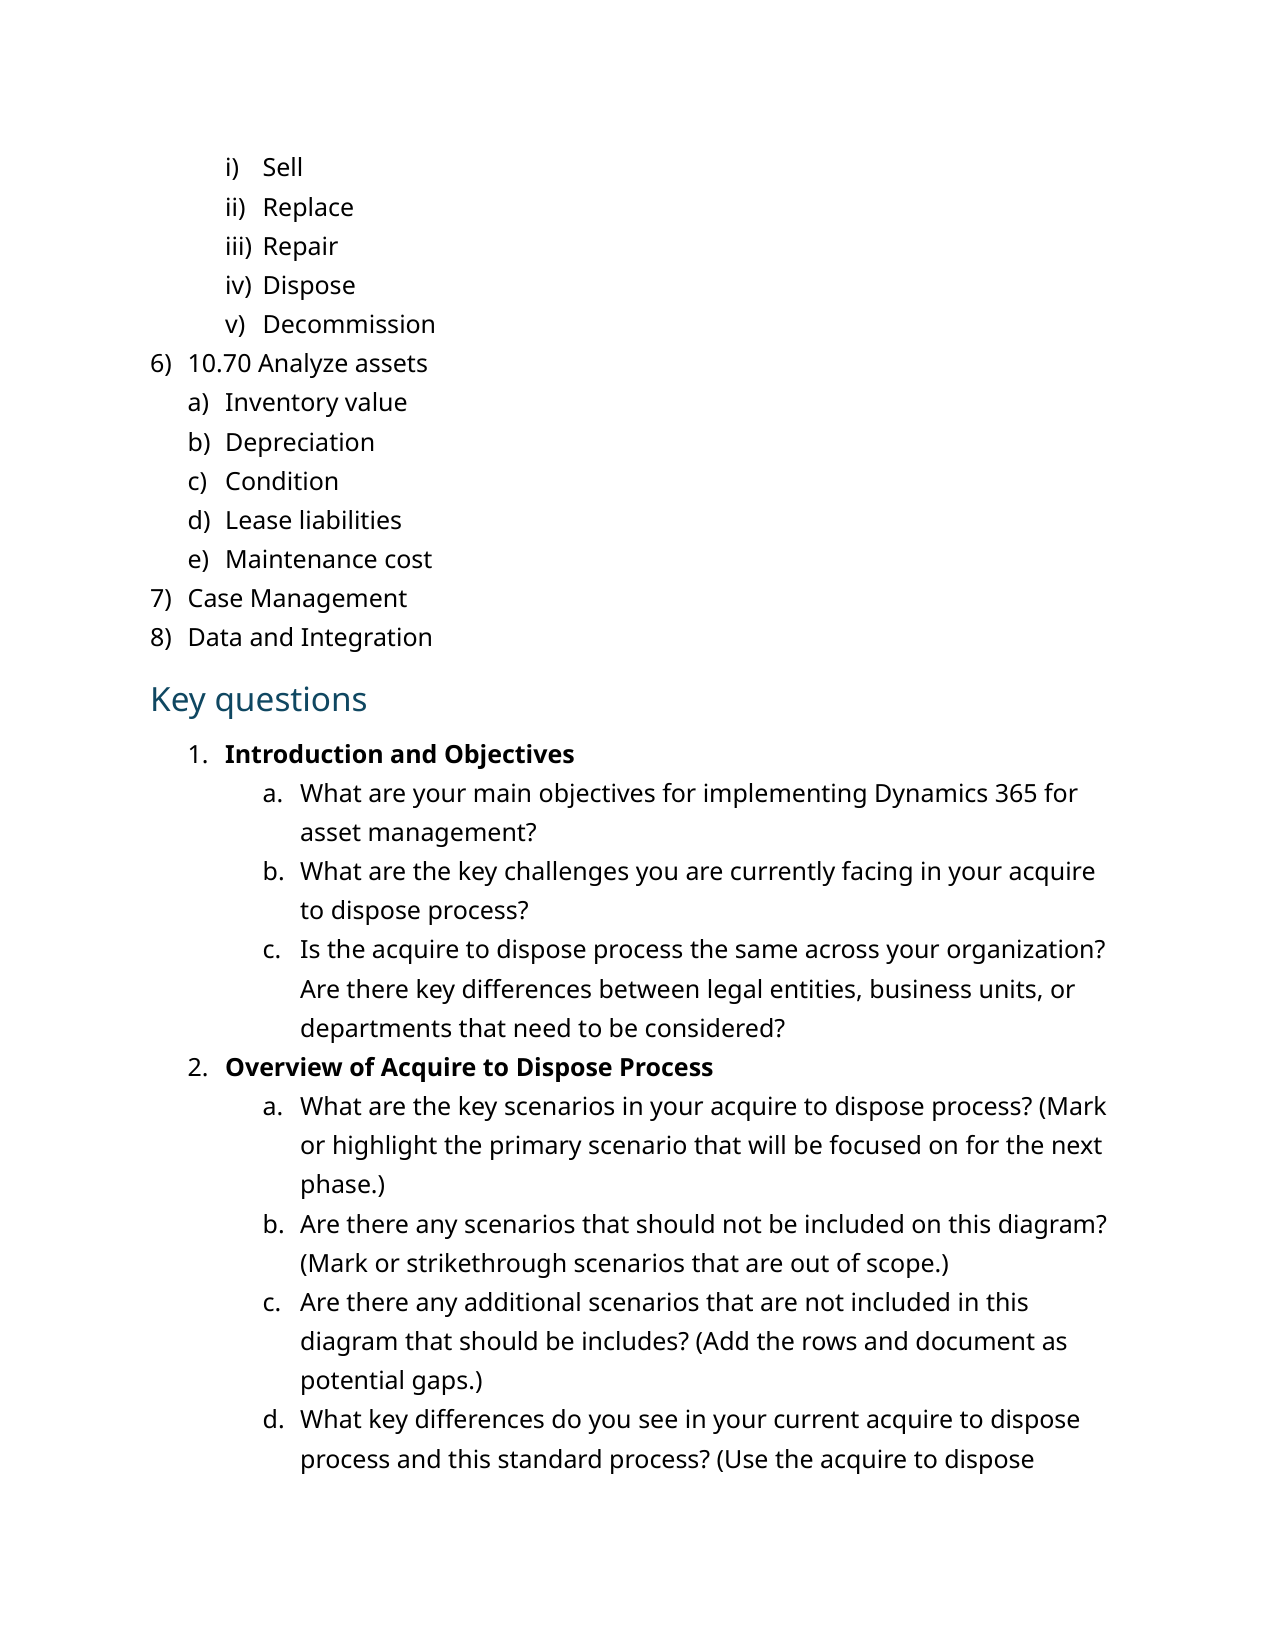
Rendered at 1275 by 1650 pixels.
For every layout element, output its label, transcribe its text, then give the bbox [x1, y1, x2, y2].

list Are there any scenarios that should not be included on this diagram? (Mark or strikethrough scenarios that are out of scope.) [262, 1206, 1125, 1279]
list Maintenance cost [187, 542, 1125, 576]
list Lease liabilities [187, 502, 1125, 537]
list Sell [225, 150, 1125, 184]
list Depreciation [187, 424, 1125, 458]
list Decommission [225, 307, 1125, 341]
list Replace [225, 189, 1125, 223]
list Repair [225, 228, 1125, 262]
list What are the key scenarios in your acquire to dispose process? (Mark or highlight the primary scenario that will be focused on for the next phase.) [262, 1089, 1125, 1201]
list Are there any additional scenarios that are not included in this diagram that should be includes? (Add the rows and document as potential gaps.) [262, 1285, 1125, 1397]
list Is the acquire to dispose process the same across your organization? Are there key differences between legal entities, business units, or departments that need to be considered? [262, 932, 1125, 1044]
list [262, 1402, 1125, 1475]
list Inventory value [187, 385, 1125, 419]
list Case Management [150, 581, 1125, 615]
subtitle Key questions [150, 676, 1125, 721]
list What are the key challenges you are currently facing in your acquire to dispose process? [262, 854, 1125, 927]
list Dispose [225, 267, 1125, 302]
list Data and Integration [150, 620, 1125, 654]
list Introduction and Objectives [187, 736, 1125, 770]
list Condition [187, 463, 1125, 497]
list 10.70 Analyze assets [150, 346, 1125, 380]
list Overview of Acquire to Dispose Process [187, 1050, 1125, 1084]
list What are your main objectives for implementing Dynamics 365 for asset management? [262, 776, 1125, 849]
